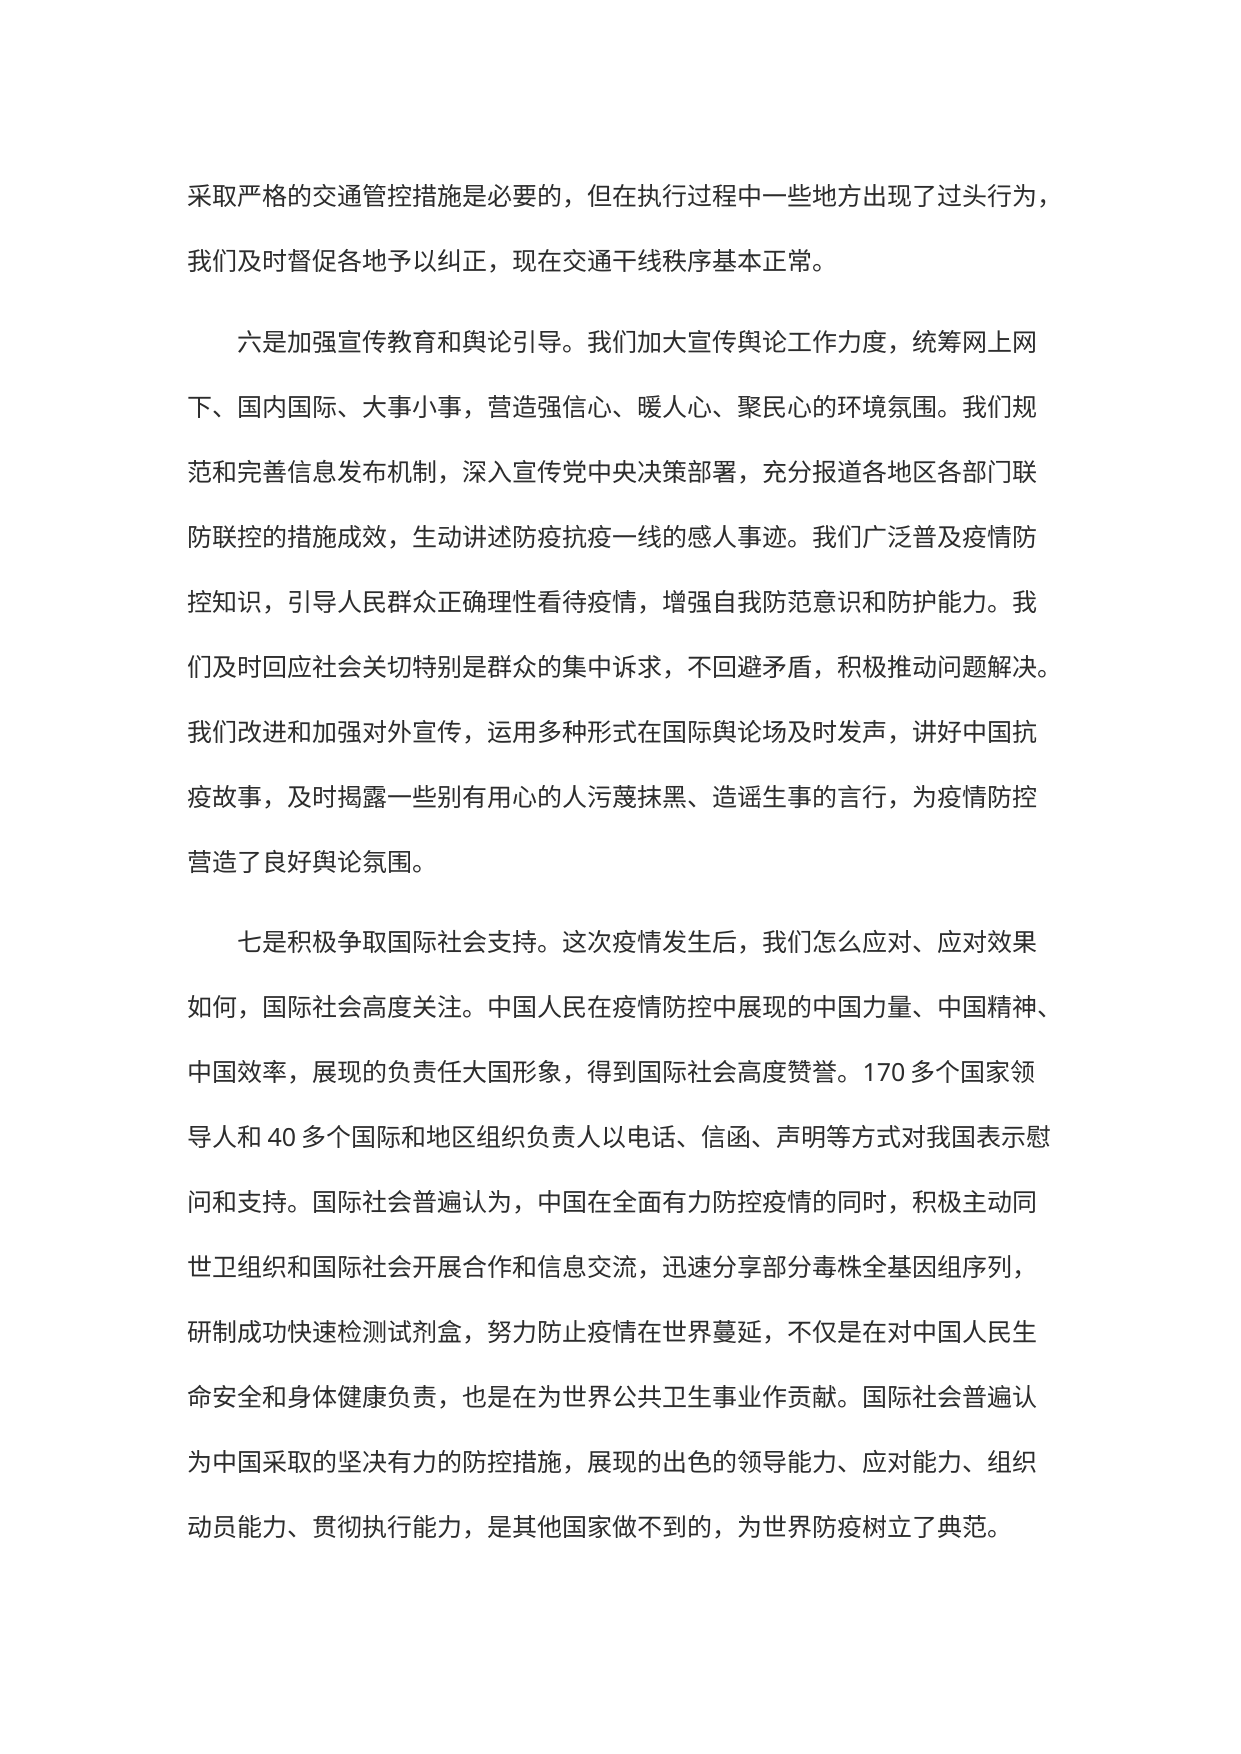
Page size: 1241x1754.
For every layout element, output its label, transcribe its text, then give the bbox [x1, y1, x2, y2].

text 六是加强宣传教育和舆论引导。我们加大宣传舆论工作力度，统筹网上网下、国内国际、大事小事，营造强信心、暖人心、聚民心的环境氛围。我们规范和完善信息发布机制，深入宣传党中央决策部署，充分报道各地区各部门联防联控的措施成效，生动讲述防疫抗疫一线的感人事迹。我们广泛普及疫情防控知识，引导人民群众正确理性看待疫情，增强自我防范意识和防护能力。我们及时回应社会关切特别是群众的集中诉求，不回避矛盾，积极推动问题解决。我们改进和加强对外宣传，运用多种形式在国际舆论场及时发声，讲好中国抗疫故事，及时揭露一些别有用心的人污蔑抹黑、造谣生事的言行，为疫情防控营造了良好舆论氛围。 [187, 308, 1053, 893]
text 七是积极争取国际社会支持。这次疫情发生后，我们怎么应对、应对效果如何，国际社会高度关注。中国人民在疫情防控中展现的中国力量、中国精神、中国效率，展现的负责任大国形象，得到国际社会高度赞誉。170多个国家领导人和40多个国际和地区组织负责人以电话、信函、声明等方式对我国表示慰问和支持。国际社会普遍认为，中国在全面有力防控疫情的同时，积极主动同世卫组织和国际社会开展合作和信息交流，迅速分享部分毒株全基因组序列，研制成功快速检测试剂盒，努力防止疫情在世界蔓延，不仅是在对中国人民生命安全和身体健康负责，也是在为世界公共卫生事业作贡献。国际社会普遍认为中国采取的坚决有力的防控措施，展现的出色的领导能力、应对能力、组织动员能力、贯彻执行能力，是其他国家做不到的，为世界防疫树立了典范。 [187, 908, 1053, 1558]
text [187, 162, 1053, 292]
